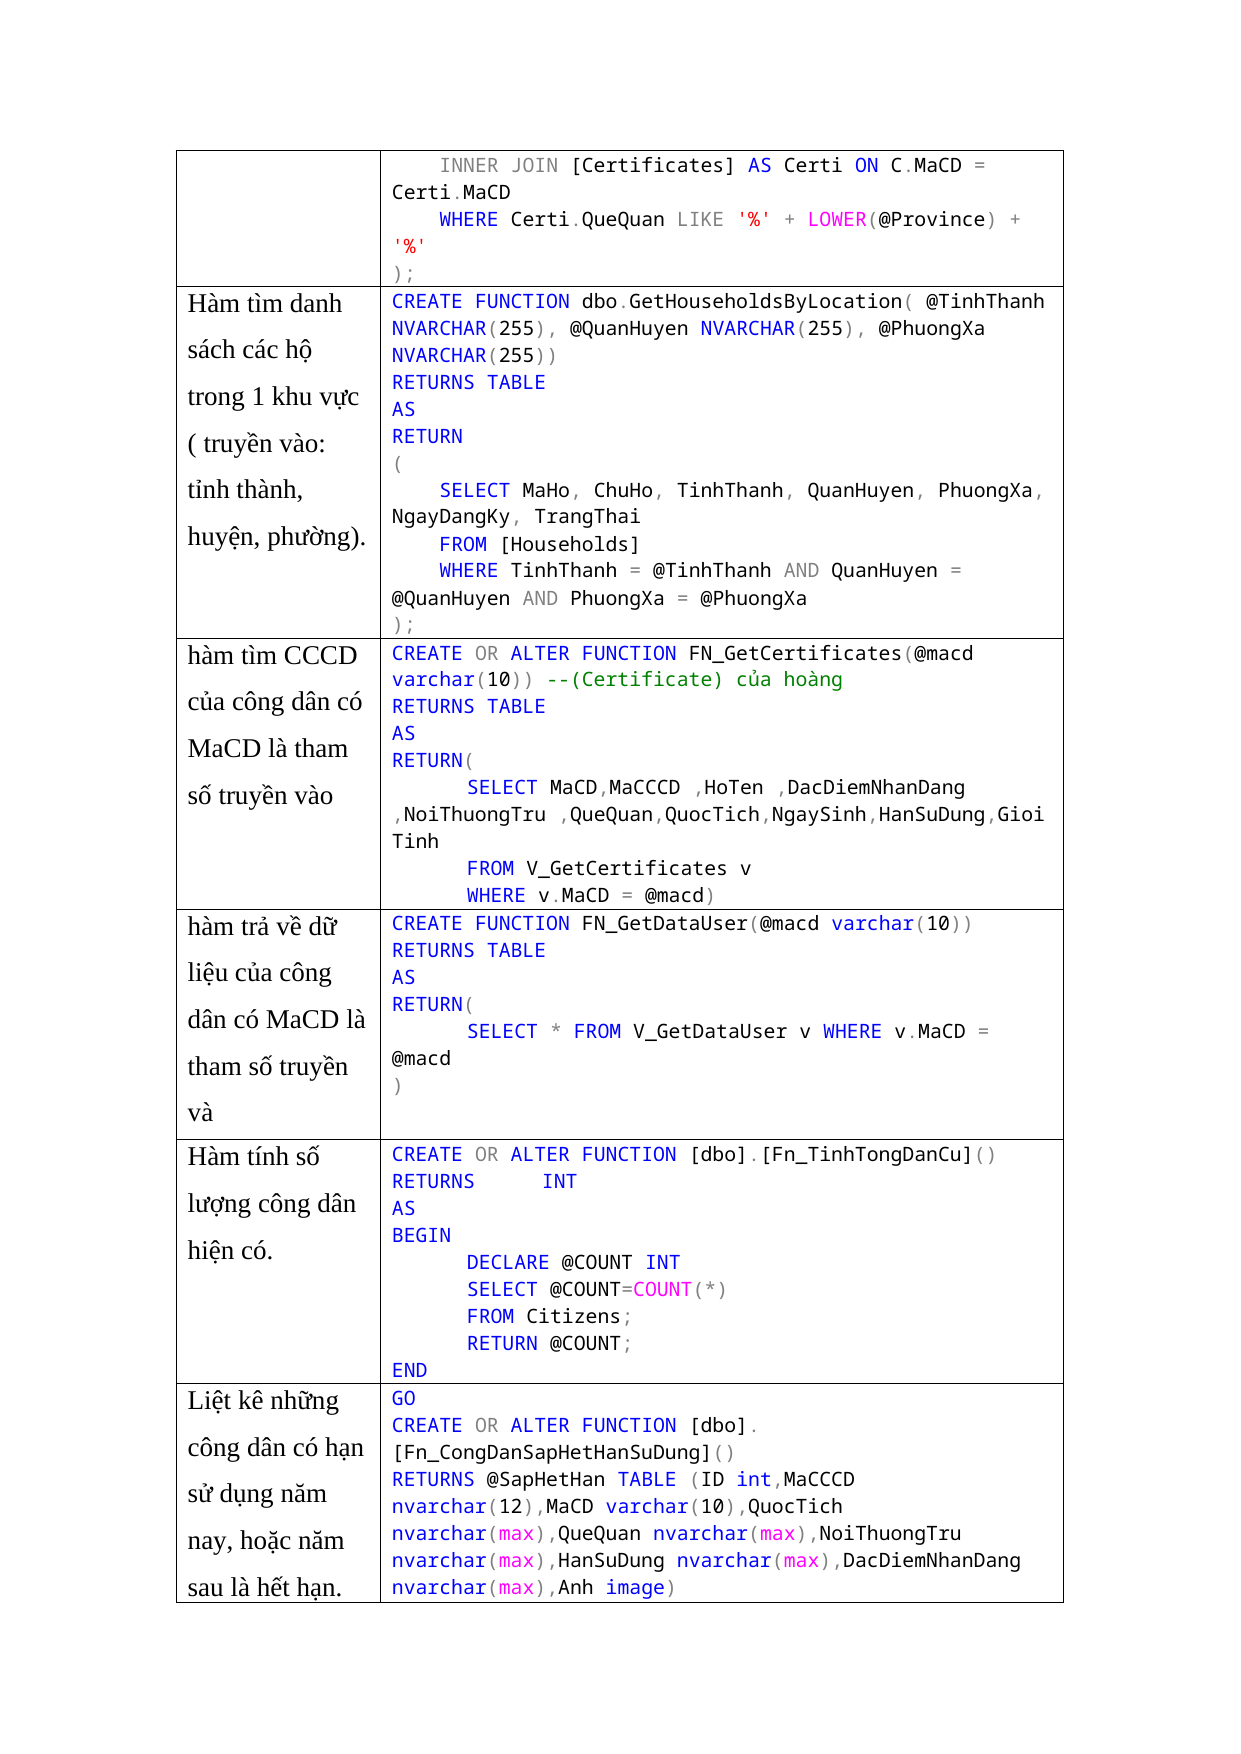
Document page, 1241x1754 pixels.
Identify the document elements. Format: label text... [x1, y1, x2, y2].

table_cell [177, 151, 380, 286]
table_cell hàm tìm CCCD của công dân có MaCD là tham số truyền vào [177, 639, 380, 908]
table_cell CREATE OR ALTER FUNCTION FN_GetCertificates(@macd varchar(10)) --(Certificate) của hoàng RETURNS TABLE AS RETURN( SELECT MaCD,MaCCCD ,HoTen ,DacDiemNhanDang ,NoiThuongTru ,QueQuan,QuocTich,NgaySinh,HanSuDung,GioiTinh FROM V_GetCertificates v WHERE v.MaCD = @macd) [381, 639, 1063, 908]
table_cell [381, 1384, 1063, 1602]
table_cell hàm trả về dữ liệu của công dân có MaCD là tham số truyền và [177, 910, 380, 1139]
table_cell CREATE FUNCTION dbo.GetHouseholdsByLocation( @TinhThanh NVARCHAR(255), @QuanHuyen NVARCHAR(255), @PhuongXa NVARCHAR(255)) RETURNS TABLE AS RETURN ( SELECT MaHo, ChuHo, TinhThanh, QuanHuyen, PhuongXa, NgayDangKy, TrangThai FROM [Households] WHERE TinhThanh = @TinhThanh AND QuanHuyen = @QuanHuyen AND PhuongXa = @PhuongXa ); [381, 287, 1063, 638]
table_cell Hàm tính số lượng công dân hiện có. [177, 1140, 380, 1383]
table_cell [177, 1384, 380, 1602]
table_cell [381, 151, 1063, 286]
table_cell CREATE FUNCTION FN_GetDataUser(@macd varchar(10)) RETURNS TABLE AS RETURN( SELECT * FROM V_GetDataUser v WHERE v.MaCD = @macd ) [381, 910, 1063, 1139]
table_cell CREATE OR ALTER FUNCTION [dbo].[Fn_TinhTongDanCu]() RETURNS INT AS BEGIN DECLARE @COUNT INT SELECT @COUNT=COUNT(*) FROM Citizens; RETURN @COUNT; END [381, 1140, 1063, 1383]
table_cell Hàm tìm danh sách các hộ trong 1 khu vực ( truyền vào: tỉnh thành, huyện, phường). [177, 287, 380, 638]
